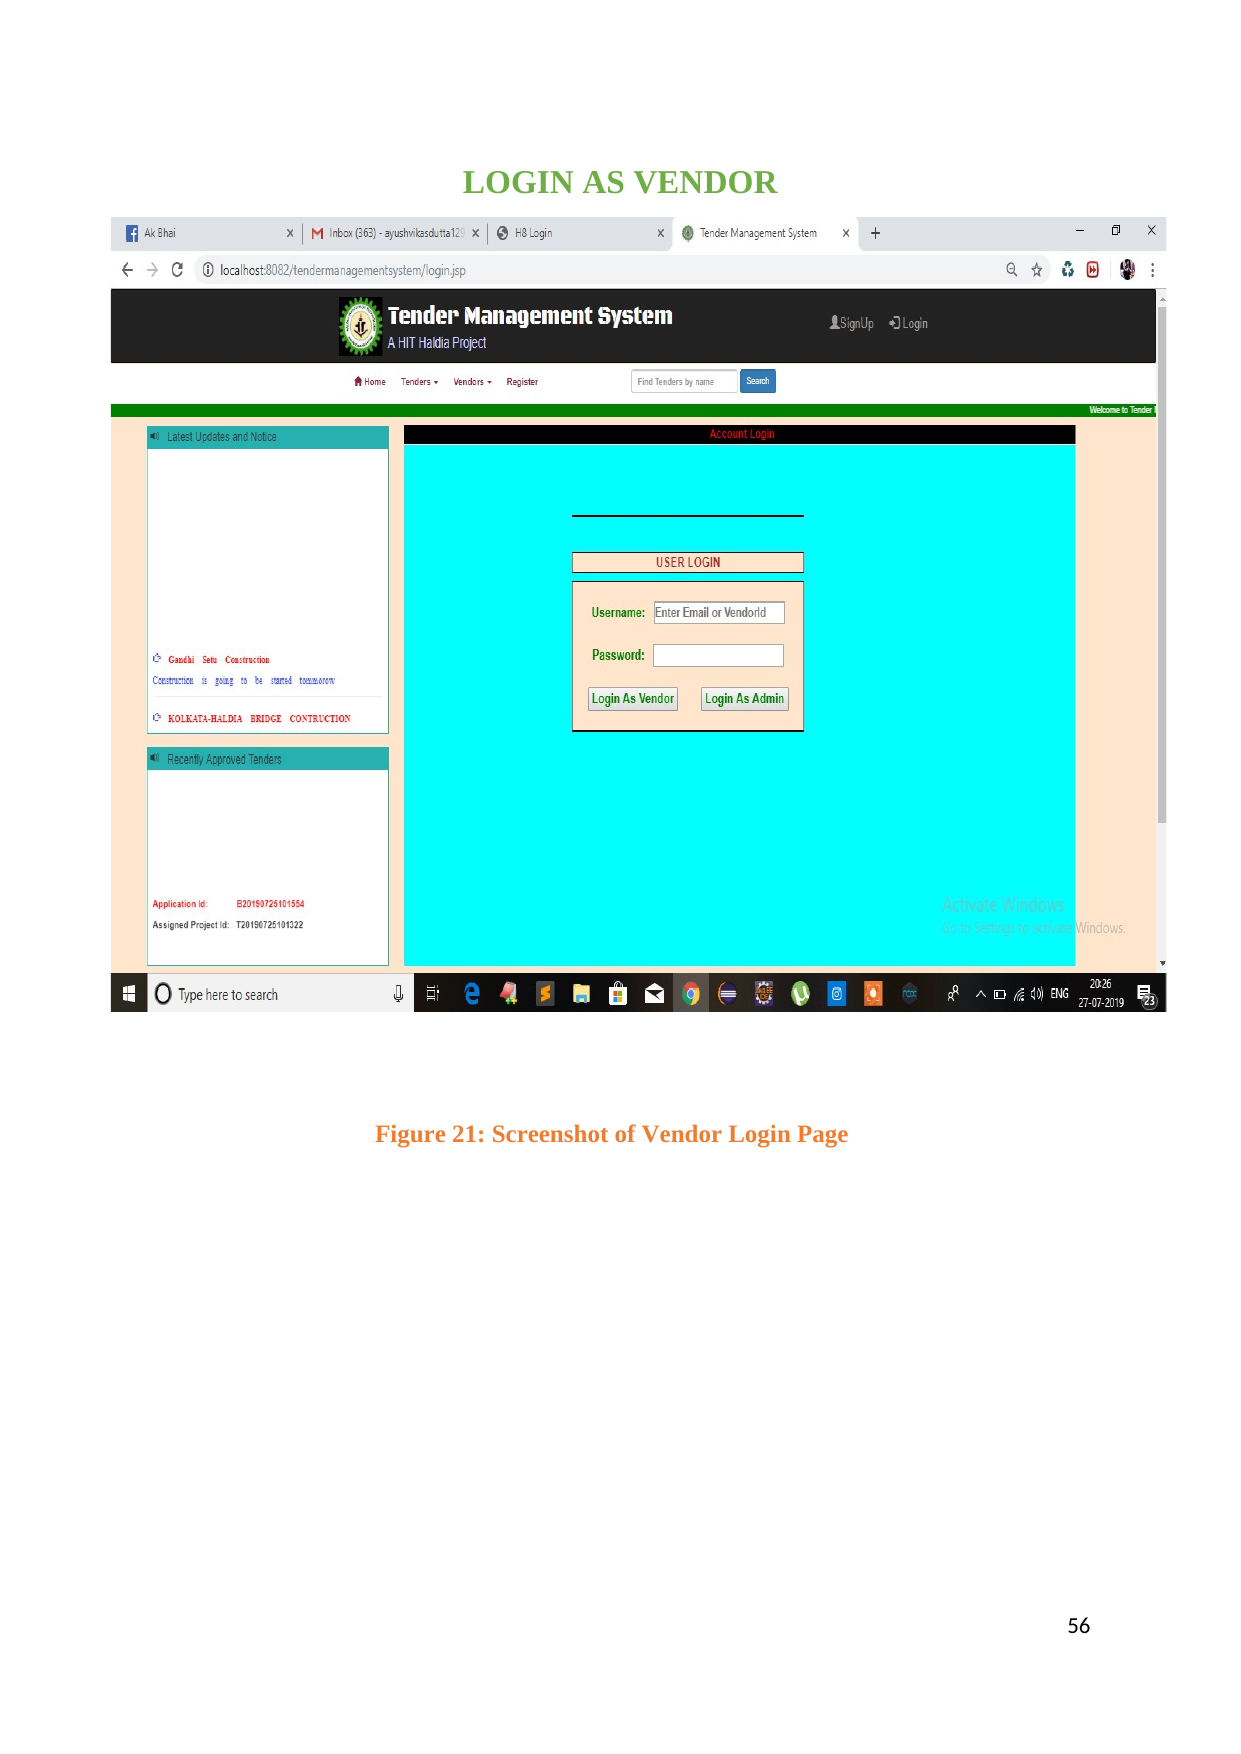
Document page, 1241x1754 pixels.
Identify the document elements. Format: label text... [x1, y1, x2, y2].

text Figure 21: Screenshot of Vendor Login Page [300, 1119, 1090, 1148]
picture [110, 217, 1167, 1011]
text LOGIN AS VENDOR [150, 162, 1090, 201]
